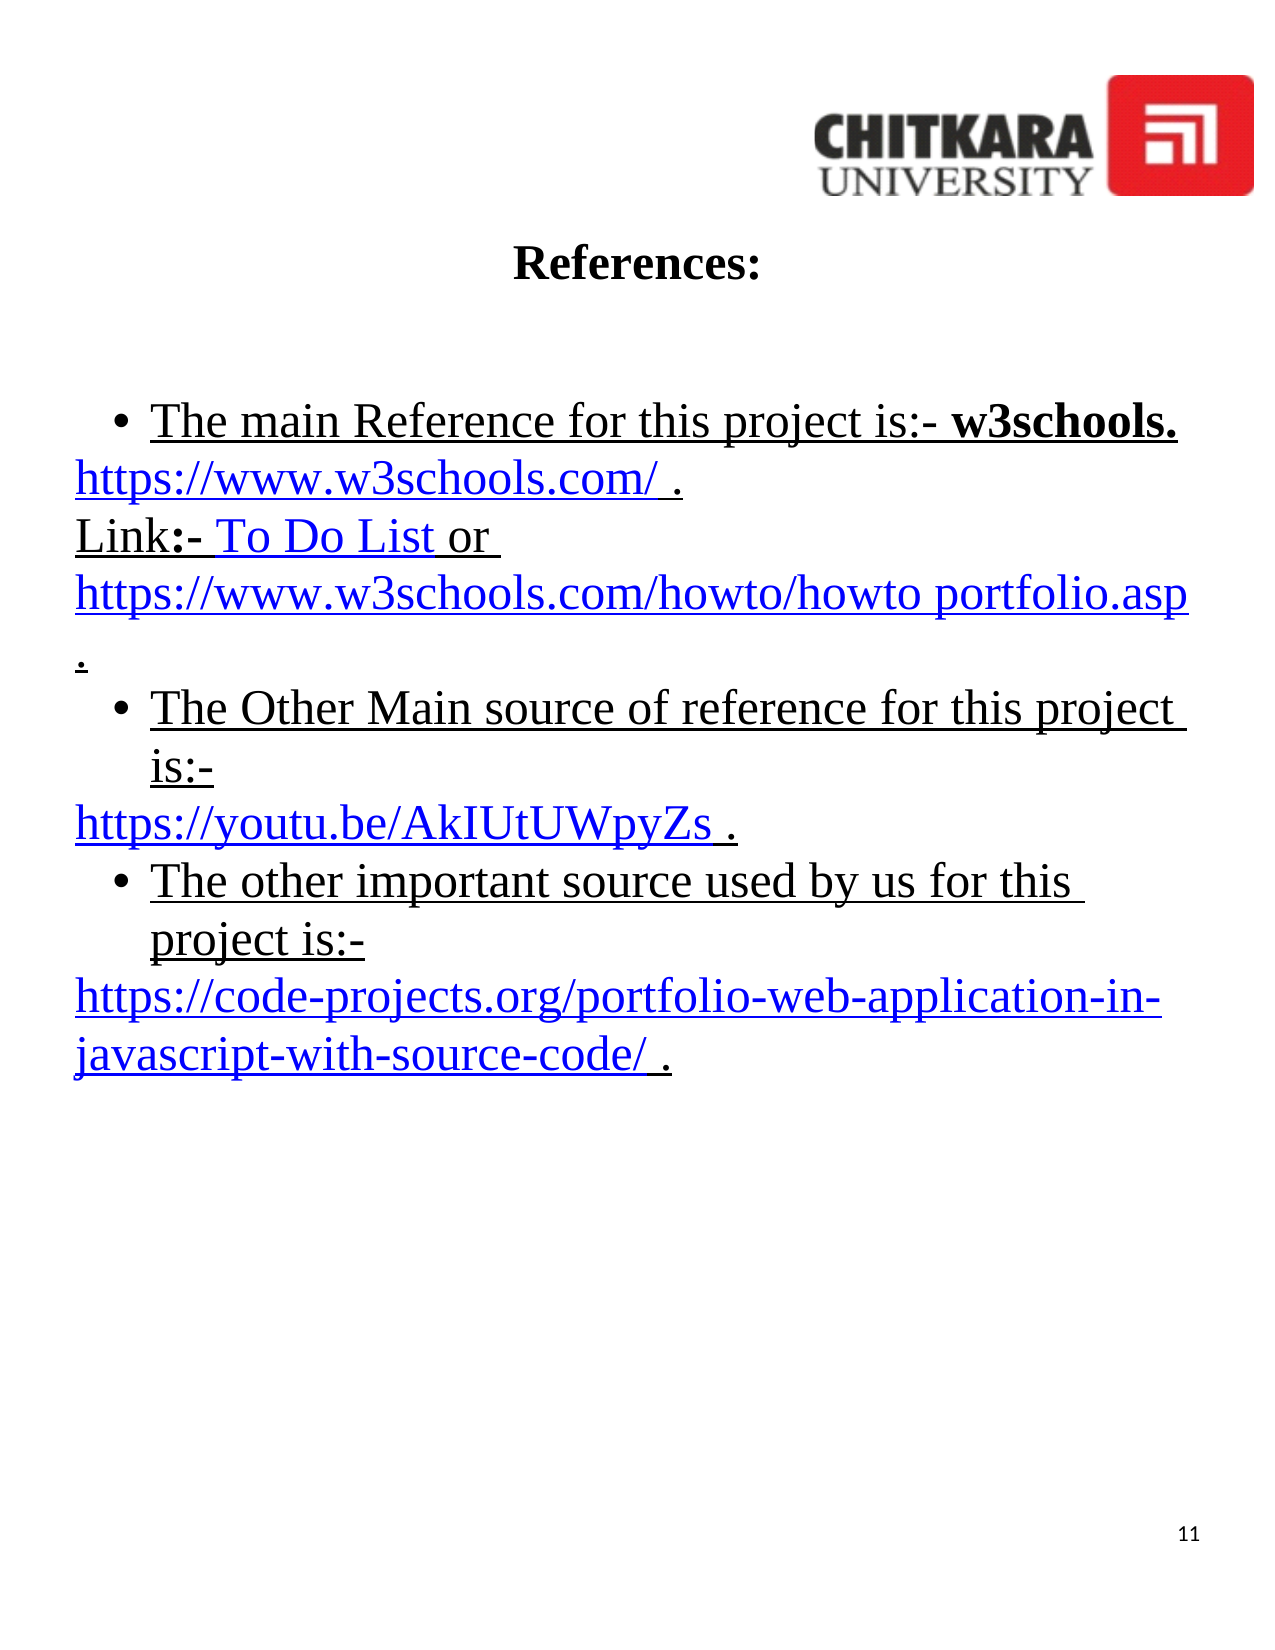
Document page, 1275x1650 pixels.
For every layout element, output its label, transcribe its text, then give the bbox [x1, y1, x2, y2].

text References: [75, 232, 1200, 290]
text https://youtu.be/AkIUtUWpyZs . [75, 793, 1200, 851]
list The Other Main source of reference for this project is:- [112, 678, 1200, 793]
text https://code-projects.org/portfolio-web-application-in-javascript-with-source-code/ . [75, 966, 1200, 1081]
text https://www.w3schools.com/ . [75, 448, 1200, 505]
text Link:- To Do List or https://www.w3schools.com/howto/howto portfolio.asp . [75, 505, 1200, 678]
picture [814, 75, 1254, 196]
list The main Reference for this project is:- w3schools. [112, 390, 1200, 448]
list The other important source used by us for this project is:- [112, 851, 1200, 966]
